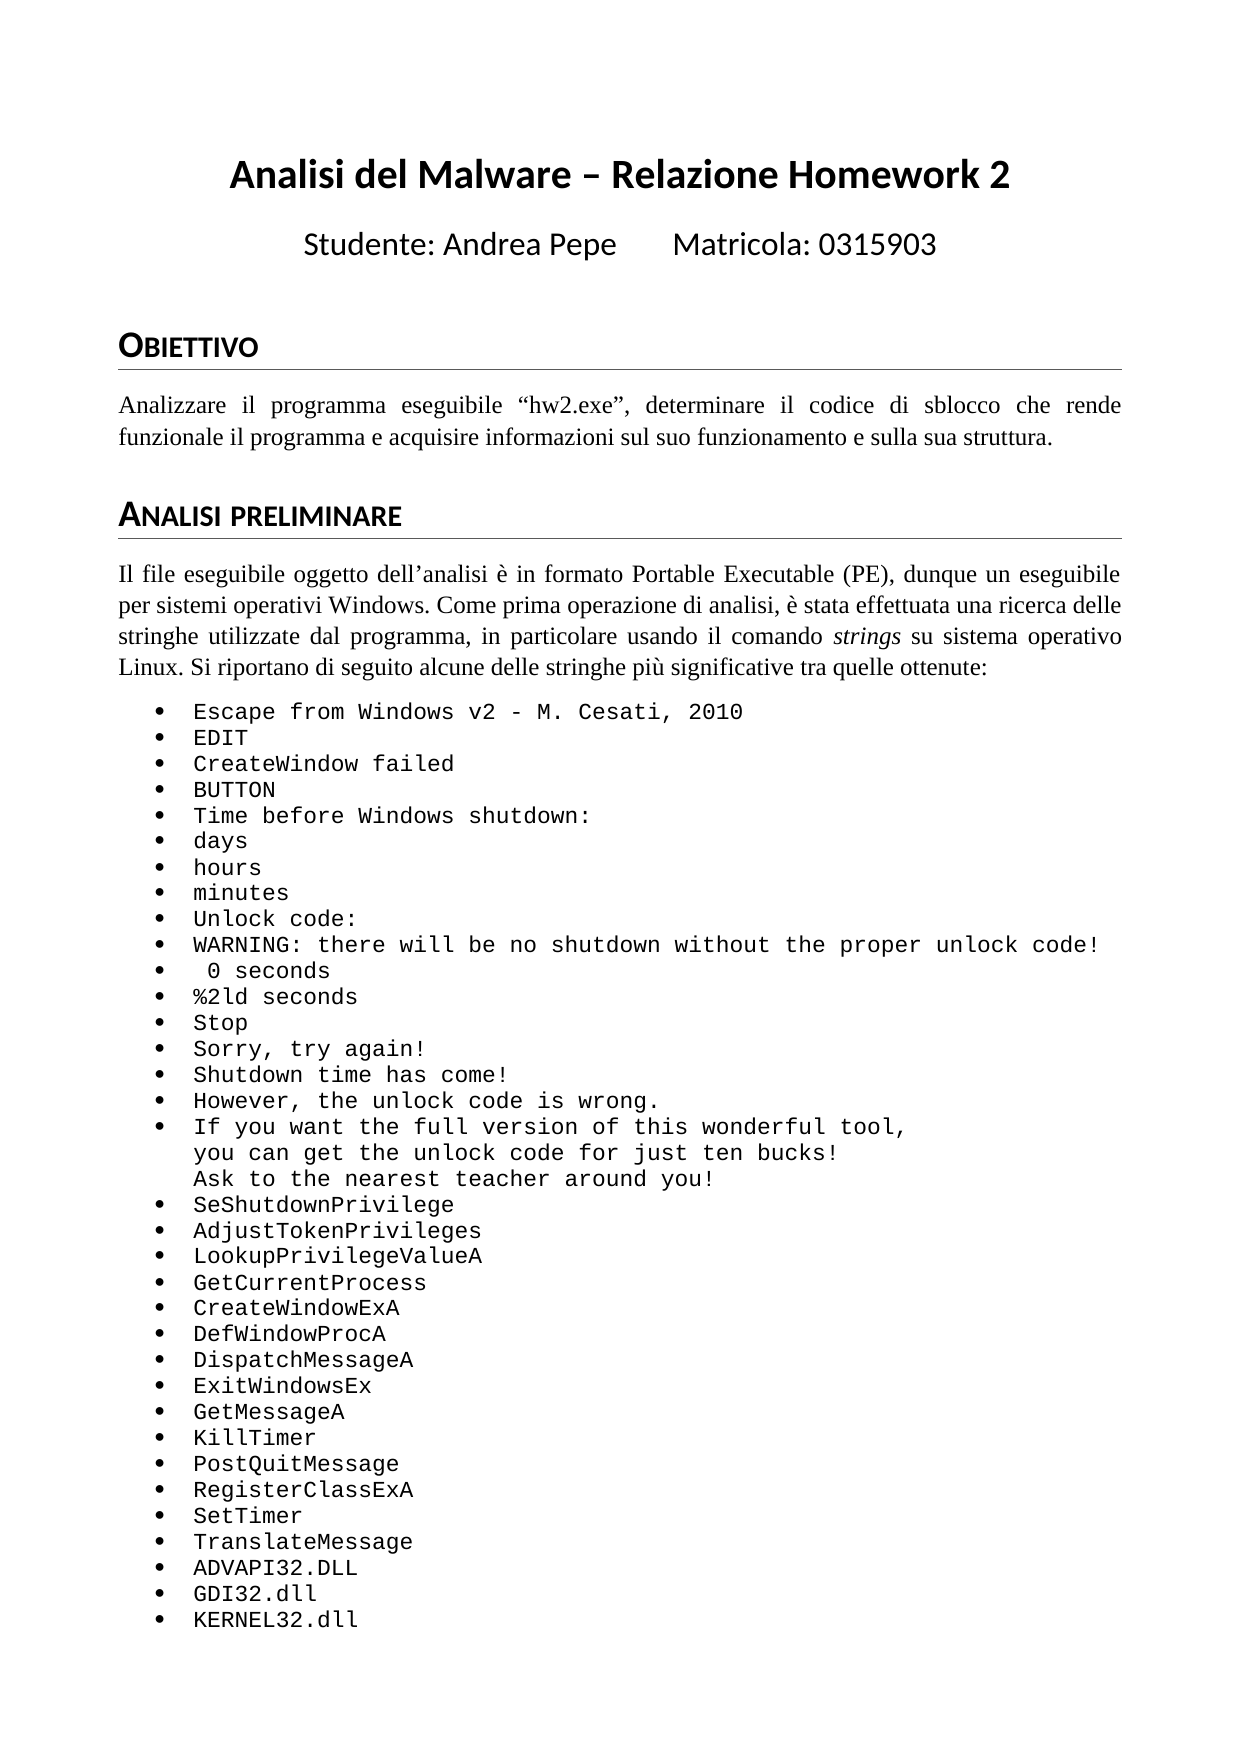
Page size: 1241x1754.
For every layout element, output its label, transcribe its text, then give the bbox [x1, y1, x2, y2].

list ExitWindowsEx [156, 1374, 1122, 1401]
list GDI32.dll [156, 1582, 1122, 1608]
list If you want the full version of this wonderful tool, [156, 1115, 1122, 1141]
list CreateWindow failed [156, 752, 1122, 778]
list SetTimer [156, 1504, 1122, 1530]
list CreateWindowExA [156, 1297, 1122, 1323]
list minutes [156, 882, 1122, 908]
list days [156, 830, 1122, 856]
list GetMessageA [156, 1401, 1122, 1426]
list LookupPrivilegeValueA [156, 1245, 1122, 1271]
text Il file eseguibile oggetto dell’analisi è in formato Portable Executable (PE), dunque un eseguibile per sistemi operativi Windows. Come prima operazione di analisi, è stata effettuata una ricerca delle stringhe utilizzate dal programma, in particolare usando il comando strings su sistema operativo Linux. Si riportano di seguito alcune delle stringhe più significative tra quelle ottenute: [118, 559, 1122, 681]
list hours [156, 856, 1122, 882]
list Stop [156, 1011, 1122, 1037]
list WARNING: there will be no shutdown without the proper unlock code! [156, 934, 1122, 959]
list DispatchMessageA [156, 1349, 1122, 1374]
list BUTTON [156, 778, 1122, 804]
list SeShutdownPrivilege [156, 1193, 1122, 1219]
list EDIT [156, 726, 1122, 752]
text Studente: Andrea Pepe Matricola: 0315903 [118, 223, 1122, 263]
subtitle Obiettivo [118, 321, 1122, 369]
subtitle Analisi preliminare [118, 490, 1122, 538]
list DefWindowProcA [156, 1323, 1122, 1349]
list GetCurrentProcess [156, 1271, 1122, 1297]
list Shutdown time has come! [156, 1063, 1122, 1089]
list Unlock code: [156, 908, 1122, 934]
list %2ld seconds [156, 986, 1122, 1011]
list TranslateMessage [156, 1530, 1122, 1556]
list you can get the unlock code for just ten bucks! [193, 1141, 1122, 1167]
list Sorry, try again! [156, 1037, 1122, 1063]
list 0 seconds [156, 959, 1122, 986]
list However, the unlock code is wrong. [156, 1089, 1122, 1115]
list Escape from Windows v2 - M. Cesati, 2010 [156, 700, 1122, 726]
list AdjustTokenPrivileges [156, 1219, 1122, 1245]
list RegisterClassExA [156, 1478, 1122, 1504]
list KERNEL32.dll [156, 1608, 1122, 1634]
list Ask to the nearest teacher around you! [193, 1167, 1122, 1193]
list KillTimer [156, 1426, 1122, 1452]
list Time before Windows shutdown: [156, 804, 1122, 830]
list ADVAPI32.DLL [156, 1556, 1122, 1582]
text Analisi del Malware – Relazione Homework 2 [118, 148, 1122, 198]
text Analizzare il programma eseguibile “hw2.exe”, determinare il codice di sblocco che rende funzionale il programma e acquisire informazioni sul suo funzionamento e sulla sua struttura. [118, 391, 1122, 450]
list PostQuitMessage [156, 1452, 1122, 1478]
